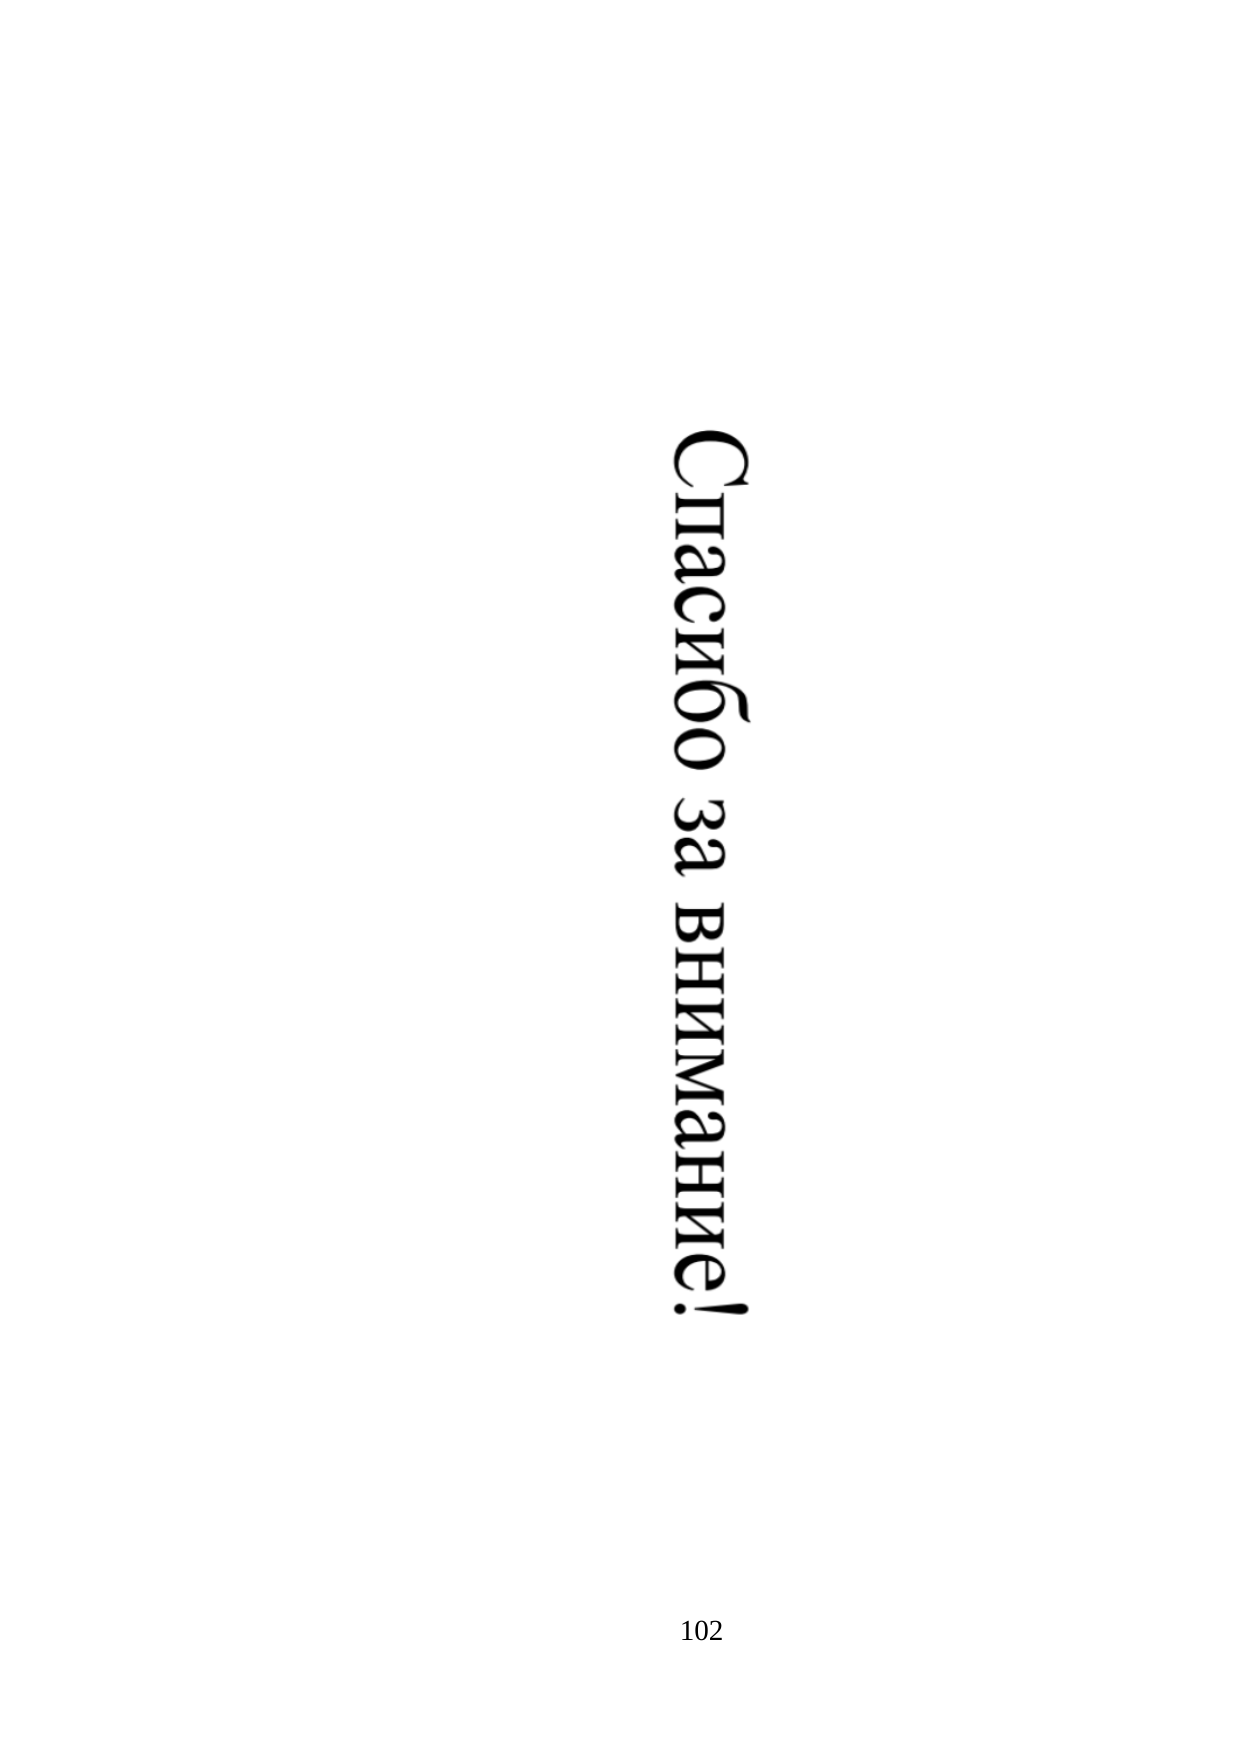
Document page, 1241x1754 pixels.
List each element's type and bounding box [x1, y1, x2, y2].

picture [203, 120, 1124, 1594]
